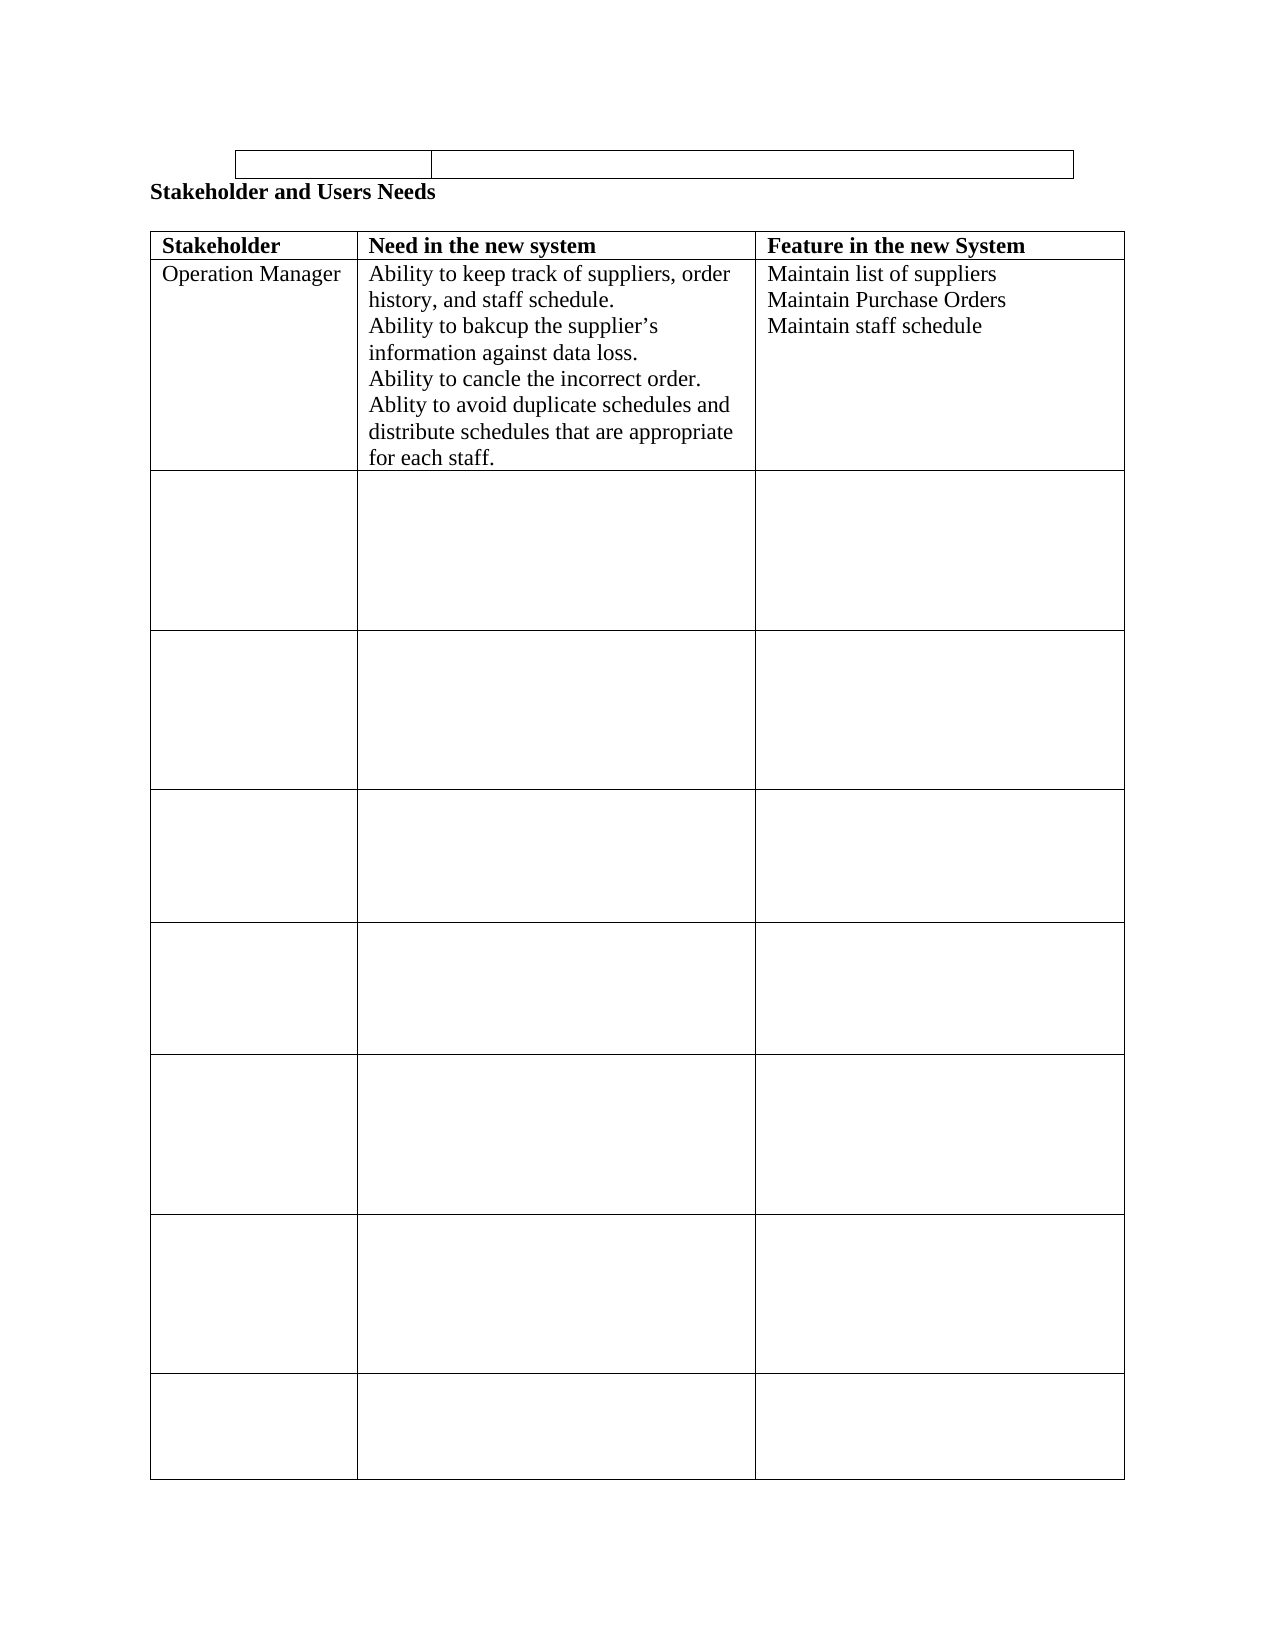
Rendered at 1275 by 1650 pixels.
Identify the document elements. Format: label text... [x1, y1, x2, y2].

table_header Need in the new system [358, 232, 755, 258]
table_cell [151, 1374, 357, 1479]
table_header Feature in the new System [756, 232, 1124, 258]
table_cell [151, 1215, 357, 1373]
table_cell [151, 1055, 357, 1213]
table_cell [756, 790, 1124, 922]
table_header Stakeholder [151, 232, 357, 258]
table_cell [151, 471, 357, 629]
table_cell [151, 631, 357, 789]
table_cell [756, 923, 1124, 1054]
table_cell [756, 631, 1124, 789]
table_cell [358, 1374, 755, 1479]
text Stakeholder and Users Needs [150, 178, 1125, 205]
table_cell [236, 151, 431, 177]
table_cell [756, 1374, 1124, 1479]
table_cell [756, 1215, 1124, 1373]
table_cell [756, 471, 1124, 629]
table_cell [151, 790, 357, 922]
table_cell [358, 631, 755, 789]
table_cell Operation Manager [151, 260, 357, 470]
table_cell [432, 151, 1073, 177]
table_cell [151, 923, 357, 1054]
table_cell [358, 923, 755, 1054]
table_cell [358, 1055, 755, 1213]
table_cell [358, 1215, 755, 1373]
table_cell [358, 471, 755, 629]
table_cell Maintain list of suppliers Maintain Purchase Orders Maintain staff schedule [756, 260, 1124, 470]
table_cell Ability to keep track of suppliers, order history, and staff schedule. Ability to bakcup the supplier’s information against data loss. Ability to cancle the incorrect order. Ablity to avoid duplicate schedules and distribute schedules that are appropriate for each staff. [358, 260, 755, 470]
table_cell [756, 1055, 1124, 1213]
table_cell [358, 790, 755, 922]
